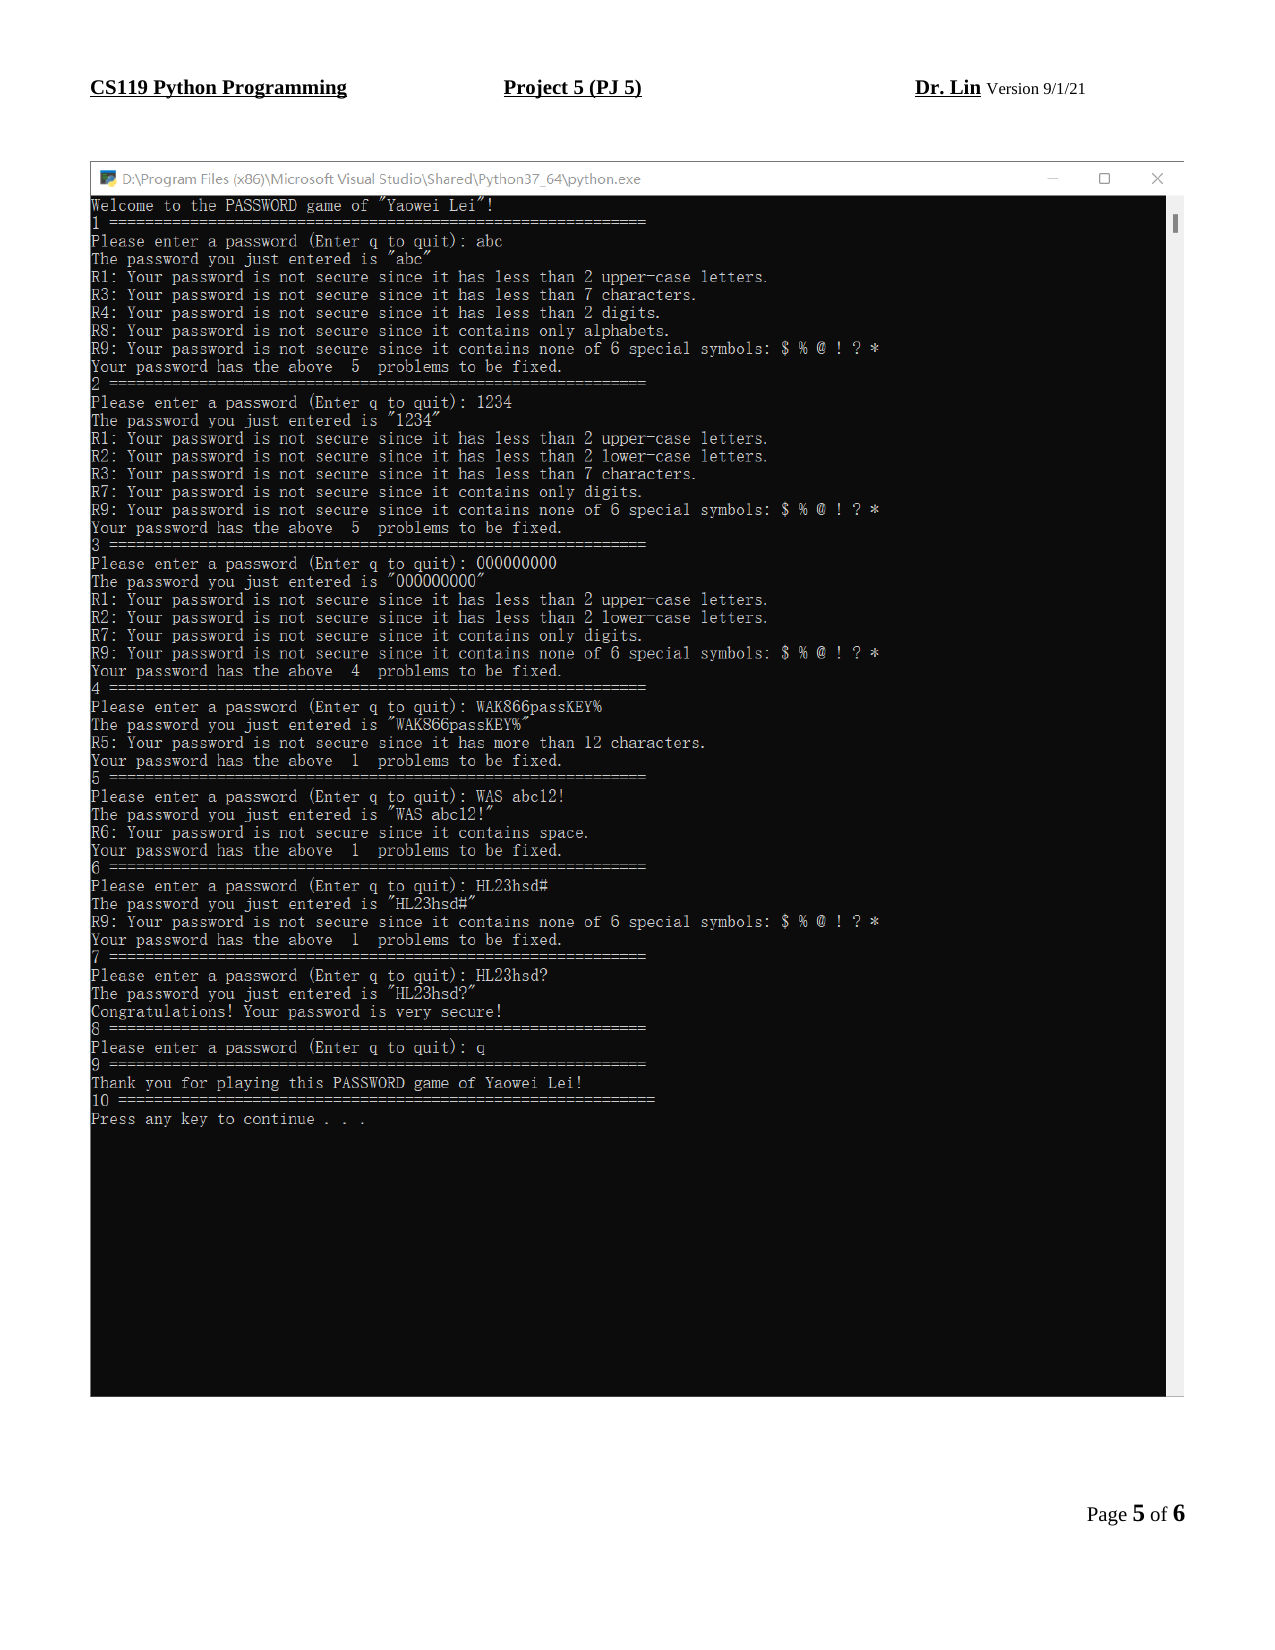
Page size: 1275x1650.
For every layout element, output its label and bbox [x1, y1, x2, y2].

picture [90, 161, 1184, 1397]
